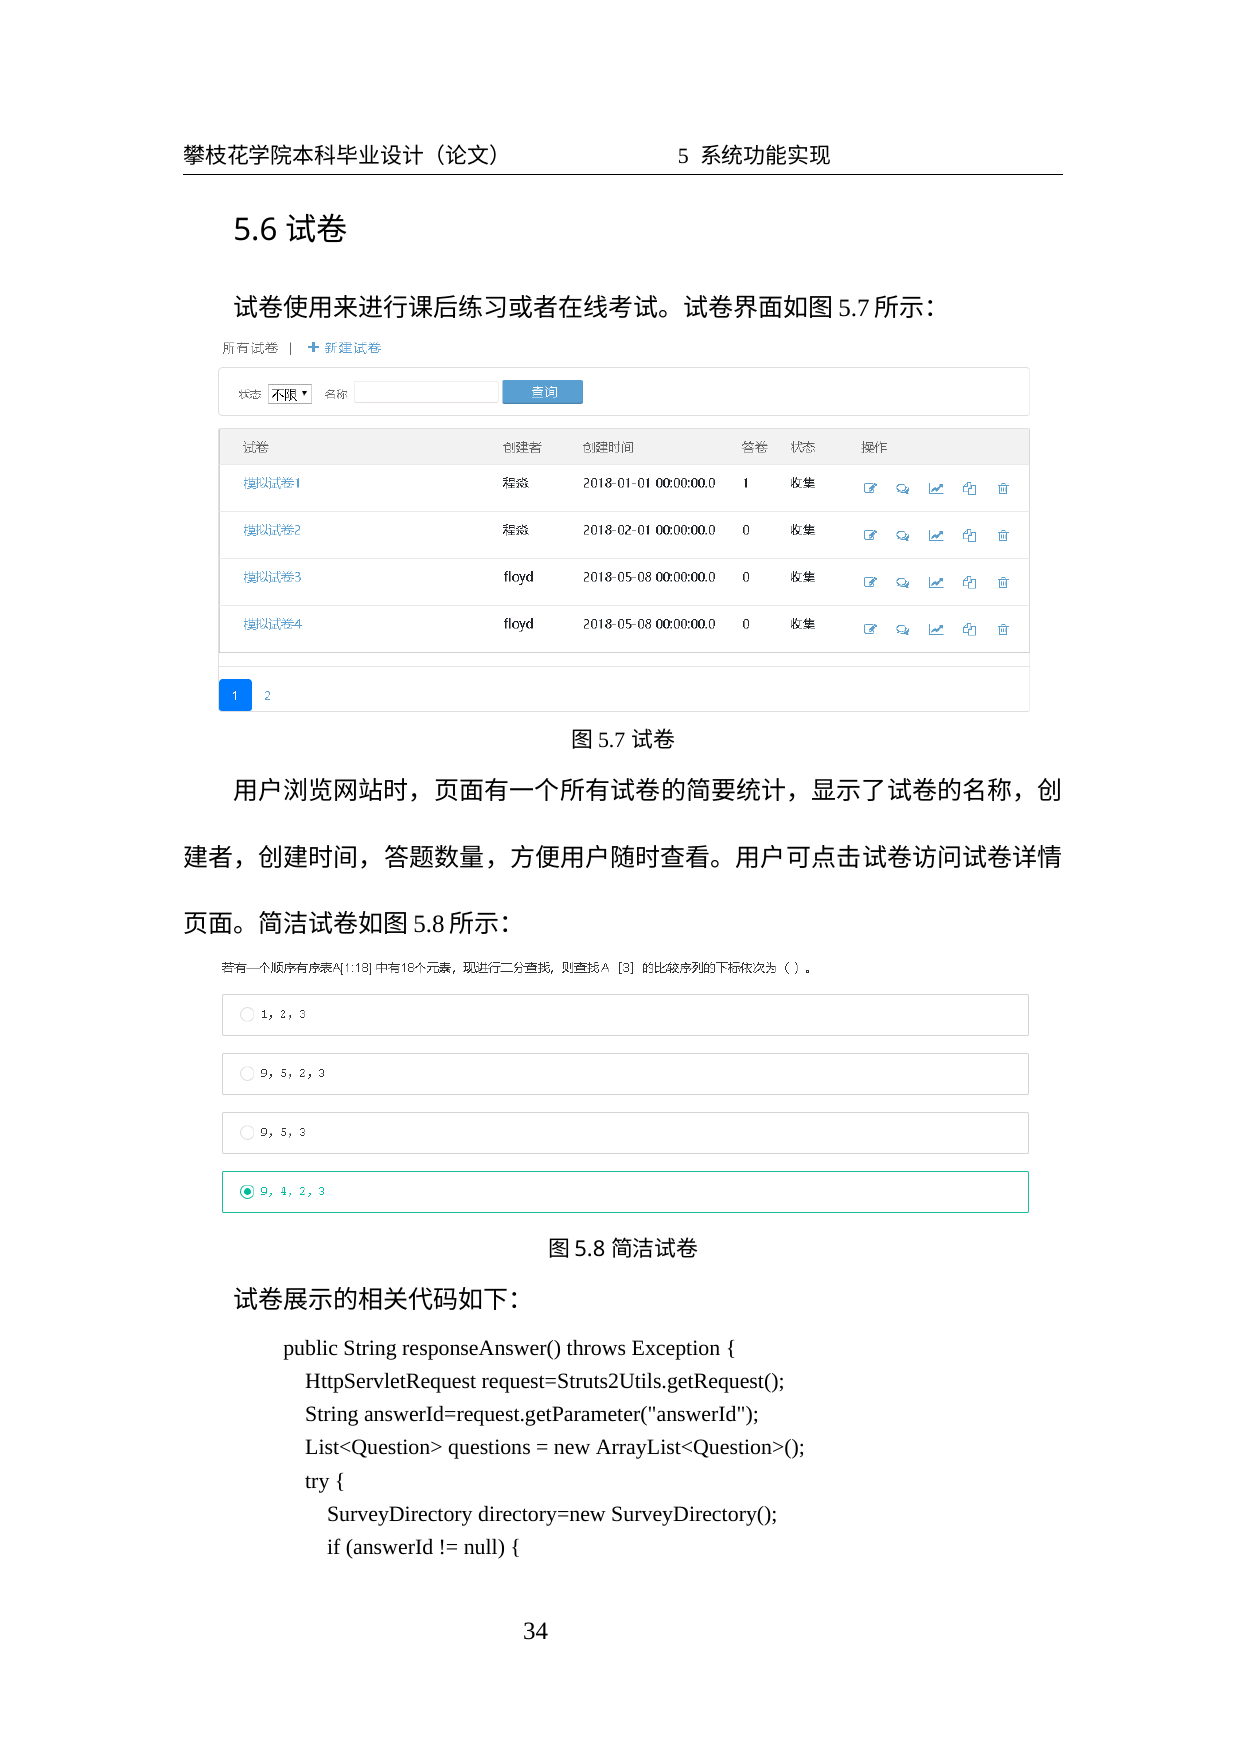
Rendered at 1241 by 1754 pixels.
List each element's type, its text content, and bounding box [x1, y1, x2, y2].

text SurveyDirectory directory=new SurveyDirectory(); [233, 1497, 1063, 1530]
text List<Question> questions = new ArrayList<Question>(); [233, 1430, 1063, 1464]
text String answerId=request.getParameter("answerId"); [233, 1397, 1063, 1430]
subtitle 5.6 试卷 [183, 194, 1063, 260]
picture [210, 954, 1037, 1223]
text 用户浏览网站时，页面有一个所有试卷的简要统计，显示了试卷的名称，创建者，创建时间，答题数量，方便用户随时查看。用户可点击试卷访问试卷详情页面。简洁试卷如图5.8所示： [183, 755, 1063, 955]
text 试卷使用来进行课后练习或者在线考试。试卷界面如图5.7所示： [183, 273, 1063, 339]
text HttpServletRequest request=Struts2Utils.getRequest(); [233, 1364, 1063, 1397]
text 试卷展示的相关代码如下： [183, 1264, 1063, 1331]
text if (answerId != null) { [233, 1530, 1063, 1563]
text 图5.8 简洁试卷 [183, 1223, 1063, 1264]
text 图5.7 试卷 [183, 714, 1063, 755]
text try { [233, 1464, 1063, 1497]
picture [210, 339, 1037, 714]
text public String responseAnswer() throws Exception { [233, 1331, 1063, 1364]
